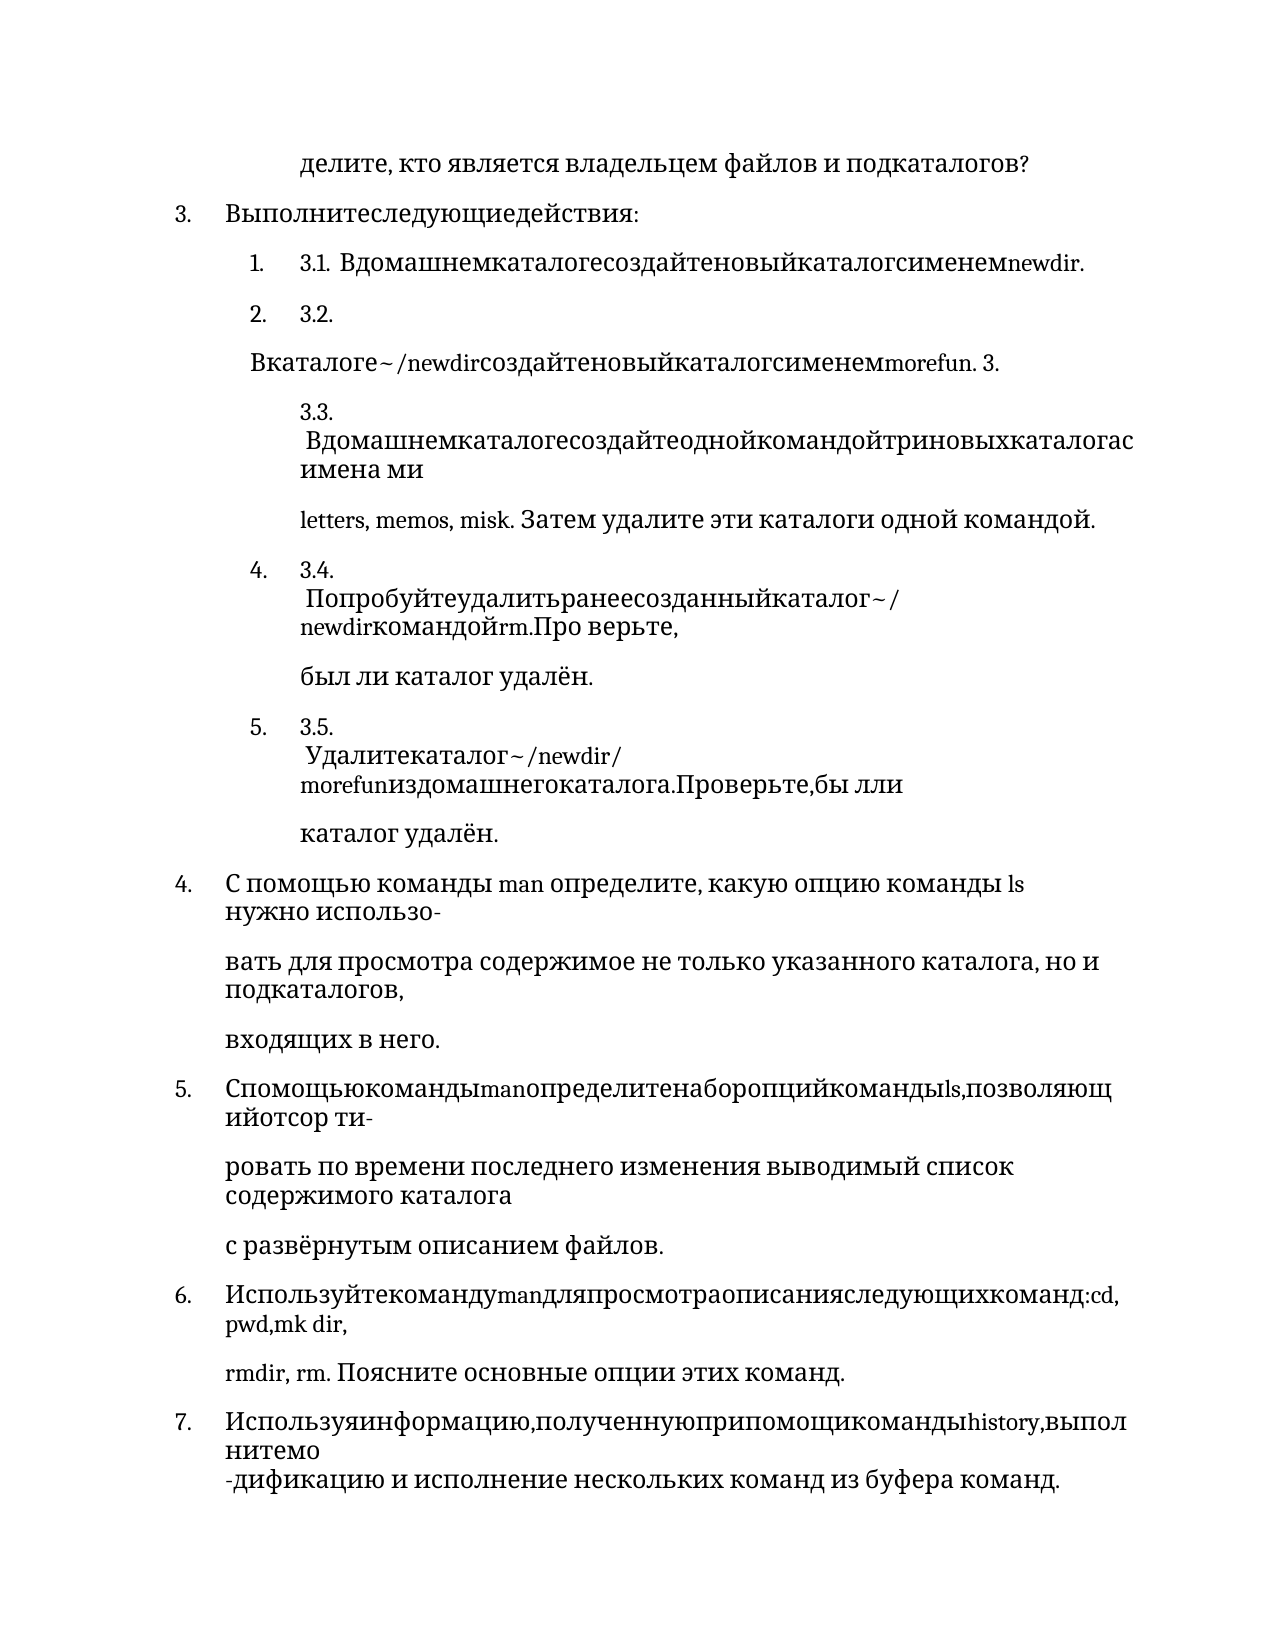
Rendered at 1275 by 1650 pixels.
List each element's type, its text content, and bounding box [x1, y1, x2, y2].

text Вдомашнемкаталогесоздайтеоднойкомандойтриновыхкаталогасимена ми [300, 427, 1135, 485]
list 3.1. Вдомашнемкаталогесоздайтеновыйкаталогсименемnewdir. [250, 249, 1135, 278]
text Попробуйтеудалитьранеесозданныйкаталог~/newdirкомандойrm.Про верьте, [300, 584, 1135, 642]
text делите, кто является владельцем файлов и подкаталогов? [300, 150, 1135, 179]
text с развёрнутым описанием файлов. [225, 1232, 1135, 1260]
text 5. 3.5. [250, 712, 1135, 742]
text входящих в него. [225, 1026, 1135, 1055]
text letters, memos, misk. Затем удалите эти каталоги одной командой. [300, 506, 1135, 534]
list С помощью команды man определите, какую опцию команды ls нужно использо- [175, 869, 1027, 927]
text rmdir, rm. Поясните основные опции этих команд. [225, 1359, 1135, 1387]
list Используйтекомандуmanдляпросмотраописанияследующихкоманд:cd,pwd,mk dir, [175, 1281, 1124, 1338]
text каталог удалён. [300, 820, 1135, 849]
list 3.2. Вкаталоге~/newdirсоздайтеновыйкаталогсименемmorefun. 3. 3.3. [250, 279, 1033, 426]
list Выполнитеследующиедействия: [175, 200, 1135, 229]
text -дификацию и исполнение нескольких команд из буфера команд. [225, 1466, 1135, 1494]
text был ли каталог удалён. [300, 663, 1135, 692]
text вать для просмотра содержимое не только указанного каталога, но и подкаталогов, [225, 947, 1135, 1005]
text ровать по времени последнего изменения выводимый список содержимого каталога [225, 1153, 1090, 1210]
text Удалитекаталог~/newdir/morefunиздомашнегокаталога.Проверьте,бы лли [300, 742, 1135, 799]
list Спомощьюкомандыmanопределитенаборопцийкомандыls,позволяющийотсор ти- [175, 1075, 1123, 1133]
text 4. 3.4. [250, 555, 1135, 584]
list Используяинформацию,полученнуюприпомощикомандыhistory,выполнитемо [175, 1408, 1135, 1466]
